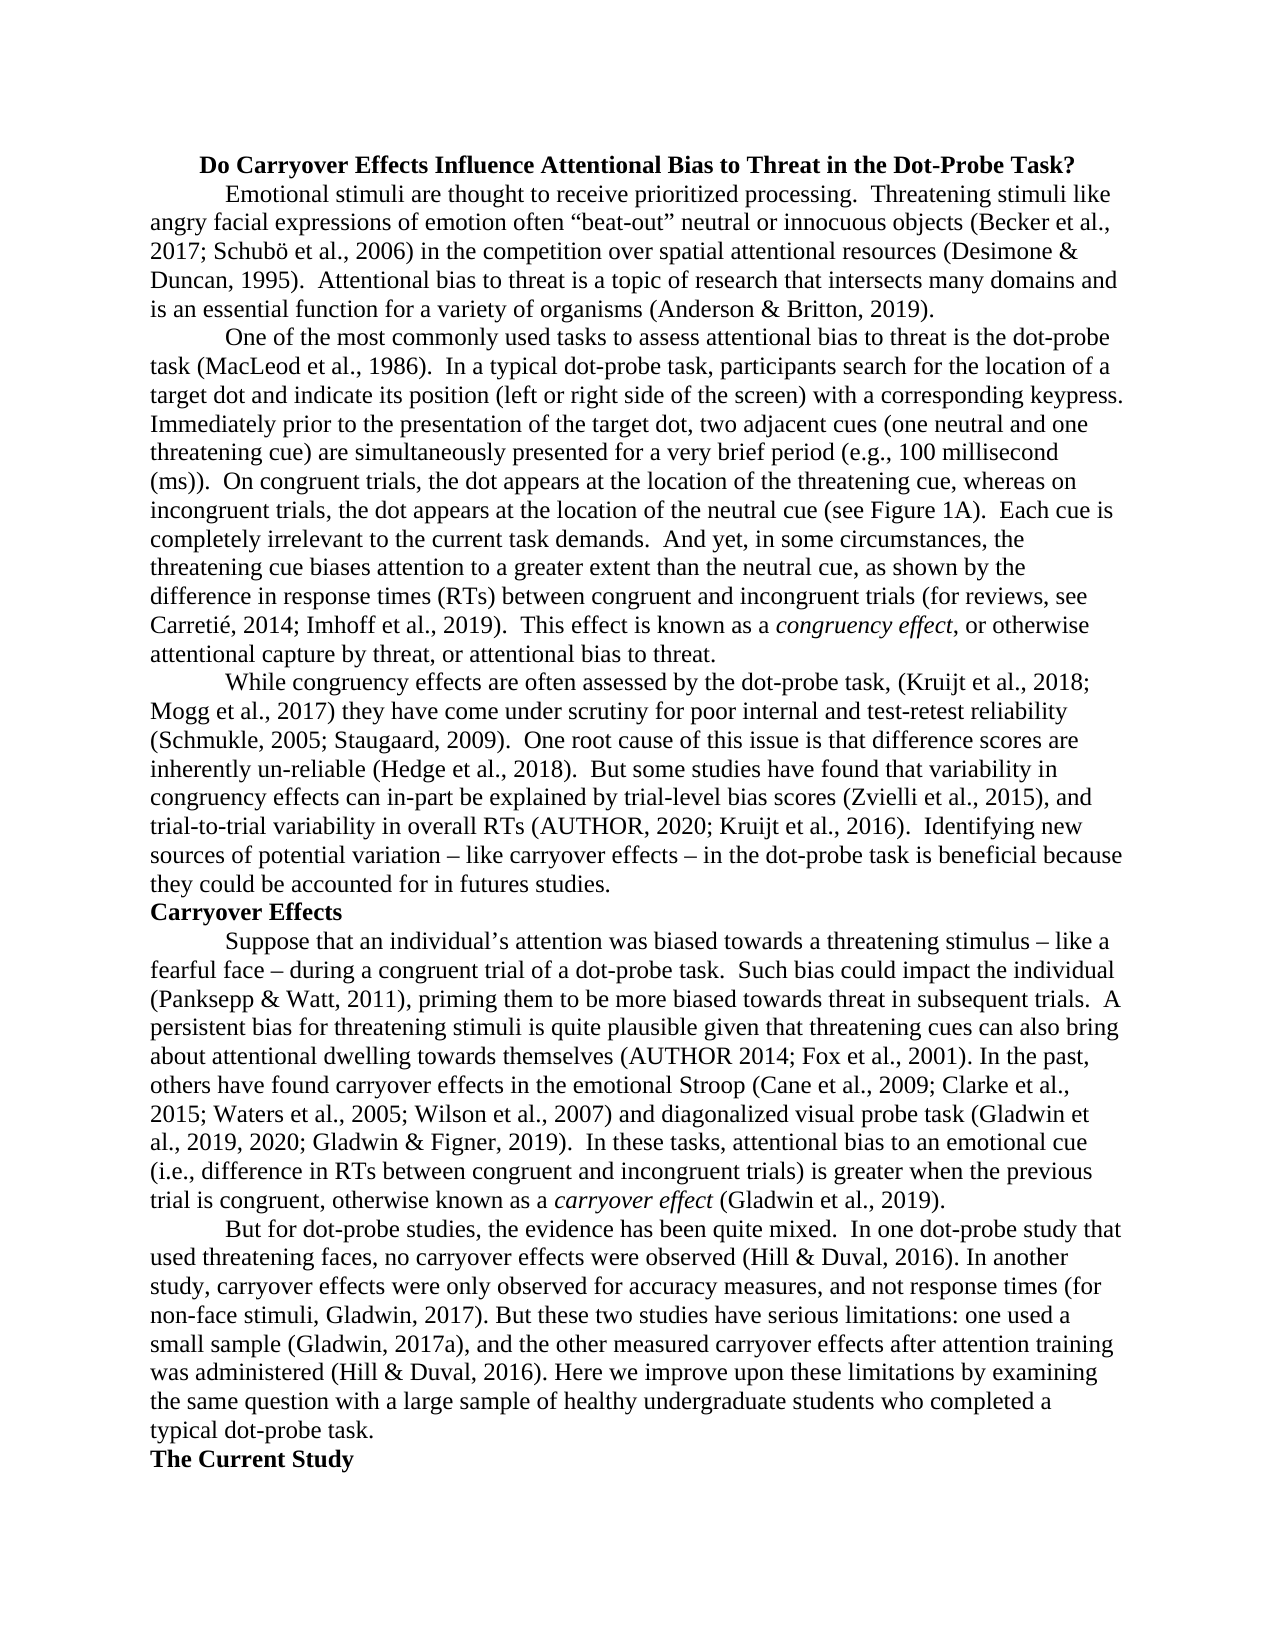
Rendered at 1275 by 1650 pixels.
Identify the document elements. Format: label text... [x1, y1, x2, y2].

text Emotional stimuli are thought to receive prioritized processing. Threatening stimuli like angry facial expressions of emotion often “beat-out” neutral or innocuous objects (Becker et al., 2017; Schubö et al., 2006) in the competition over spatial attentional resources (Desimone & Duncan, 1995). Attentional bias to threat is a topic of research that intersects many domains and is an essential function for a variety of organisms (Anderson & Britton, 2019). [150, 179, 1125, 322]
text The Current Study [150, 1444, 1125, 1472]
text While congruency effects are often assessed by the dot-probe task, (Kruijt et al., 2018; Mogg et al., 2017) they have come under scrutiny for poor internal and test-retest reliability (Schmukle, 2005; Staugaard, 2009). One root cause of this issue is that difference scores are inherently un-reliable (Hedge et al., 2018). But some studies have found that variability in congruency effects can in-part be explained by trial-level bias scores (Zvielli et al., 2015), and trial-to-trial variability in overall RTs (AUTHOR, 2020; Kruijt et al., 2016). Identifying new sources of potential variation – like carryover effects – in the dot-probe task is beneficial because they could be accounted for in futures studies. [150, 667, 1125, 897]
text One of the most commonly used tasks to assess attentional bias to threat is the dot-probe task (MacLeod et al., 1986). In a typical dot-probe task, participants search for the location of a target dot and indicate its position (left or right side of the screen) with a corresponding keypress. Immediately prior to the presentation of the target dot, two adjacent cues (one neutral and one threatening cue) are simultaneously presented for a very brief period (e.g., 100 millisecond (ms)). On congruent trials, the dot appears at the location of the threatening cue, whereas on incongruent trials, the dot appears at the location of the neutral cue (see Figure 1A). Each cue is completely irrelevant to the current task demands. And yet, in some circumstances, the threatening cue biases attention to a greater extent than the neutral cue, as shown by the difference in response times (RTs) between congruent and incongruent trials (for reviews, see Carretié, 2014; Imhoff et al., 2019). This effect is known as a congruency effect, or otherwise attentional capture by threat, or attentional bias to threat. [150, 322, 1125, 667]
text Do Carryover Effects Influence Attentional Bias to Threat in the Dot-Probe Task? [150, 150, 1125, 179]
text Suppose that an individual’s attention was biased towards a threatening stimulus – like a fearful face – during a congruent trial of a dot-probe task. Such bias could impact the individual (Panksepp & Watt, 2011), priming them to be more biased towards threat in subsequent trials. A persistent bias for threatening stimuli is quite plausible given that threatening cues can also bring about attentional dwelling towards themselves (AUTHOR 2014; Fox et al., 2001). In the past, others have found carryover effects in the emotional Stroop (Cane et al., 2009; Clarke et al., 2015; Waters et al., 2005; Wilson et al., 2007) and diagonalized visual probe task (Gladwin et al., 2019, 2020; Gladwin & Figner, 2019). In these tasks, attentional bias to an emotional cue (i.e., difference in RTs between congruent and incongruent trials) is greater when the previous trial is congruent, otherwise known as a carryover effect (Gladwin et al., 2019). [150, 926, 1125, 1214]
text But for dot-probe studies, the evidence has been quite mixed. In one dot-probe study that used threatening faces, no carryover effects were observed (Hill & Duval, 2016). In another study, carryover effects were only observed for accuracy measures, and not response times (for non-face stimuli, Gladwin, 2017). But these two studies have serious limitations: one used a small sample (Gladwin, 2017a), and the other measured carryover effects after attention training was administered (Hill & Duval, 2016). Here we improve upon these limitations by examining the same question with a large sample of healthy undergraduate students who completed a typical dot-probe task. [150, 1214, 1125, 1444]
text Carryover Effects [150, 897, 1125, 926]
